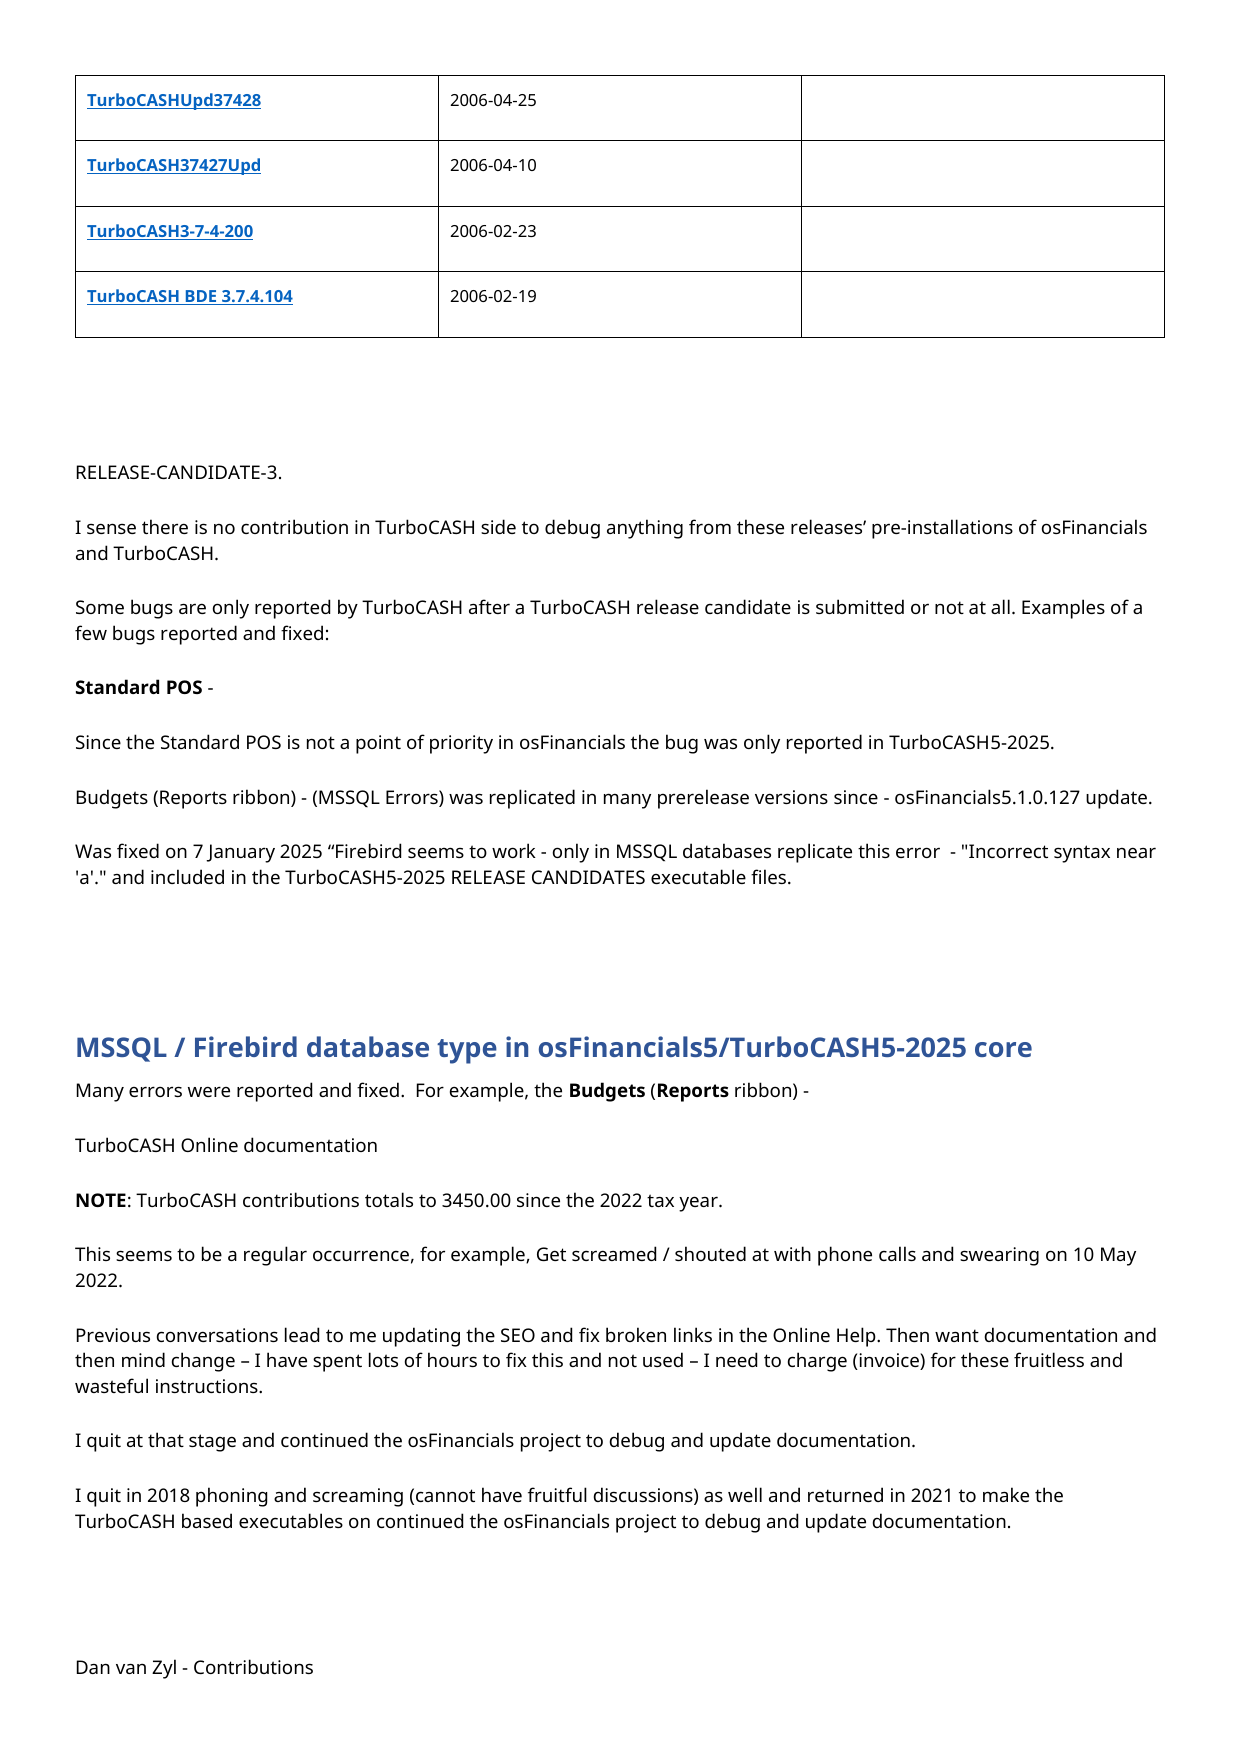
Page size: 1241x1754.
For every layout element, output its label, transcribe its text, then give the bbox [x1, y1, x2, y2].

text This seems to be a regular occurrence, for example, Get screamed / shouted at with phone calls and swearing on 10 May 2022. [75, 1242, 1165, 1293]
text NOTE: TurboCASH contributions totals to 3450.00 since the 2022 tax year. [75, 1187, 1165, 1213]
text Many errors were reported and fixed. For example, the Budgets (Reports ribbon) - [75, 1078, 1165, 1103]
subtitle MSSQL / Firebird database type in osFinancials5/TurboCASH5-2025 core [75, 1028, 1165, 1065]
text I quit at that stage and continued the osFinancials project to debug and update documentation. [75, 1428, 1165, 1453]
text Budgets (Reports ribbon) - (MSSQL Errors) was replicated in many prerelease versions since - osFinancials5.1.0.127 update. [75, 784, 1165, 809]
text Since the Standard POS is not a point of priority in osFinancials the bug was only reported in TurboCASHH5-2025. 5-2025 Release noteHHh [75, 729, 1165, 755]
table_cell 2006-02-23 [439, 207, 801, 271]
table_cell [802, 207, 1164, 271]
table_header TurboCASHUpd37428 [76, 76, 438, 140]
table_cell 2006-04-10 [439, 141, 801, 206]
text RELEASE-CANDIDATE-3. [75, 459, 1165, 485]
table_cell TurboCASH BDE 3.7.4.104 [76, 272, 438, 337]
table_header [802, 76, 1164, 140]
table_cell 2006-02-19 [439, 272, 801, 337]
table_header 2006-04-25 [439, 76, 801, 140]
table_cell [802, 141, 1164, 206]
table_cell [802, 272, 1164, 337]
text Some bugs are only reported by TurboCASH after a TurboCASH release candidate rTurboCASelease is submitted or not at all. Examples of a few bugs reported and fixed: [75, 594, 1165, 646]
text Standard POS - [75, 675, 1165, 700]
text I quit in 2018 phoning and screaming (cannot have fruitful discussions) as well and returned in 2021 to make the TurboCASH based executables on continued the osFinancials project to debug and update documentation. [75, 1482, 1165, 1533]
text Previous conversations lead to me updating the SEO and fix broken links in the Online Help. Then want documentation and then mind change – I have spent lots of hours to fix this and not used – I need to charge (invoice) for these fruitless and wasteful instructions. [75, 1322, 1165, 1398]
text Was fixed on 7 January 2025 “Firebird seems to work - only in MSSQL databases replicate this error - "Incorrect syntax near 'a'." and included in the TurboCASH5-2025 RELEASE CANDIDATES executable files. [75, 839, 1165, 890]
table_cell TurboCASH37427Upd [76, 141, 438, 206]
table_cell TurboCASH3-7-4-200 [76, 207, 438, 271]
text I sense there is no contribution in TurboCASH side to debug anything from these releases’ pre-installations of osFinancials and TurboCASH. [75, 514, 1165, 565]
text TurboCASH Online documentation [75, 1132, 1165, 1158]
